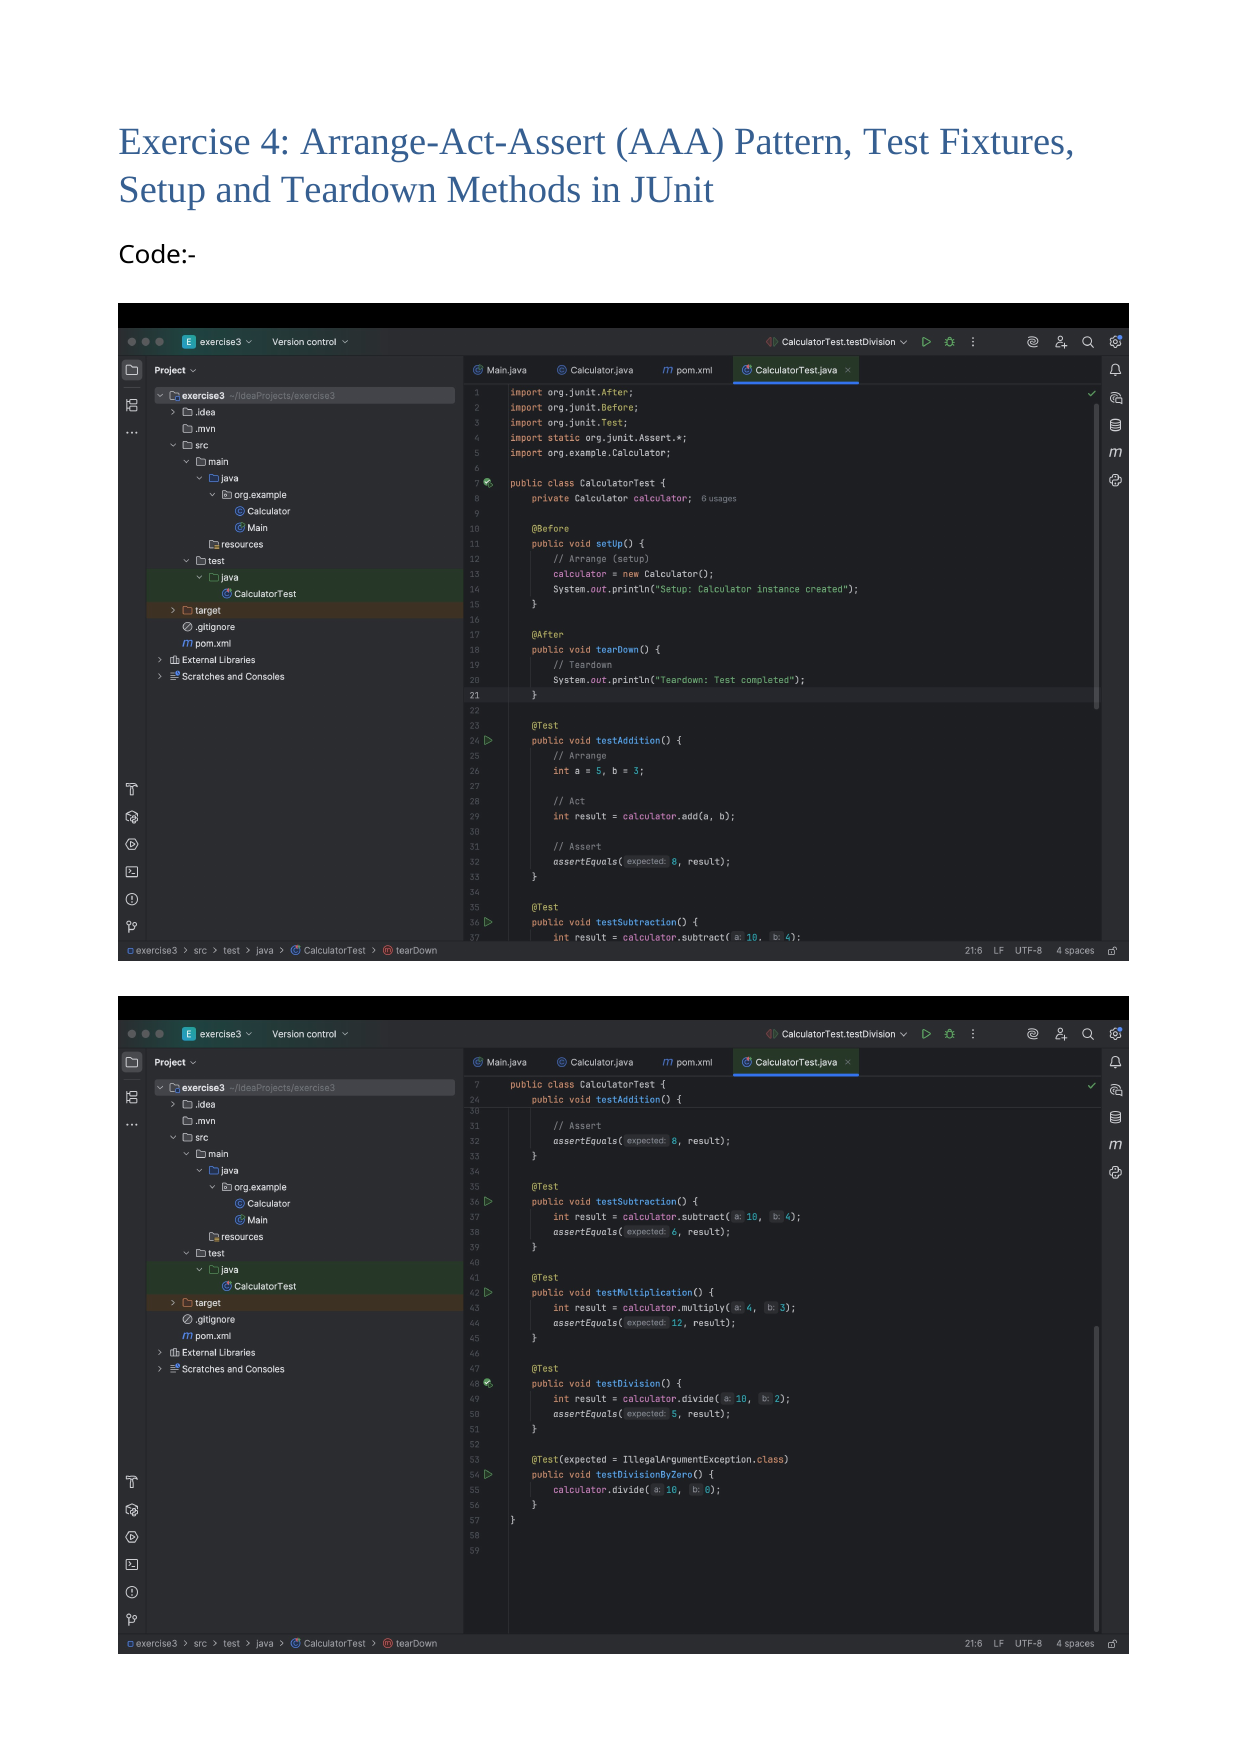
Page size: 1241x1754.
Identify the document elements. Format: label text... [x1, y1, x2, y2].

picture [118, 303, 1129, 961]
text Exercise 4: Arrange-Act-Assert (AAA) Pattern, Test Fixtures, Setup and Teardown Methods in JUnit [118, 118, 1158, 211]
text Code:- [118, 237, 1166, 271]
picture [118, 996, 1129, 1654]
